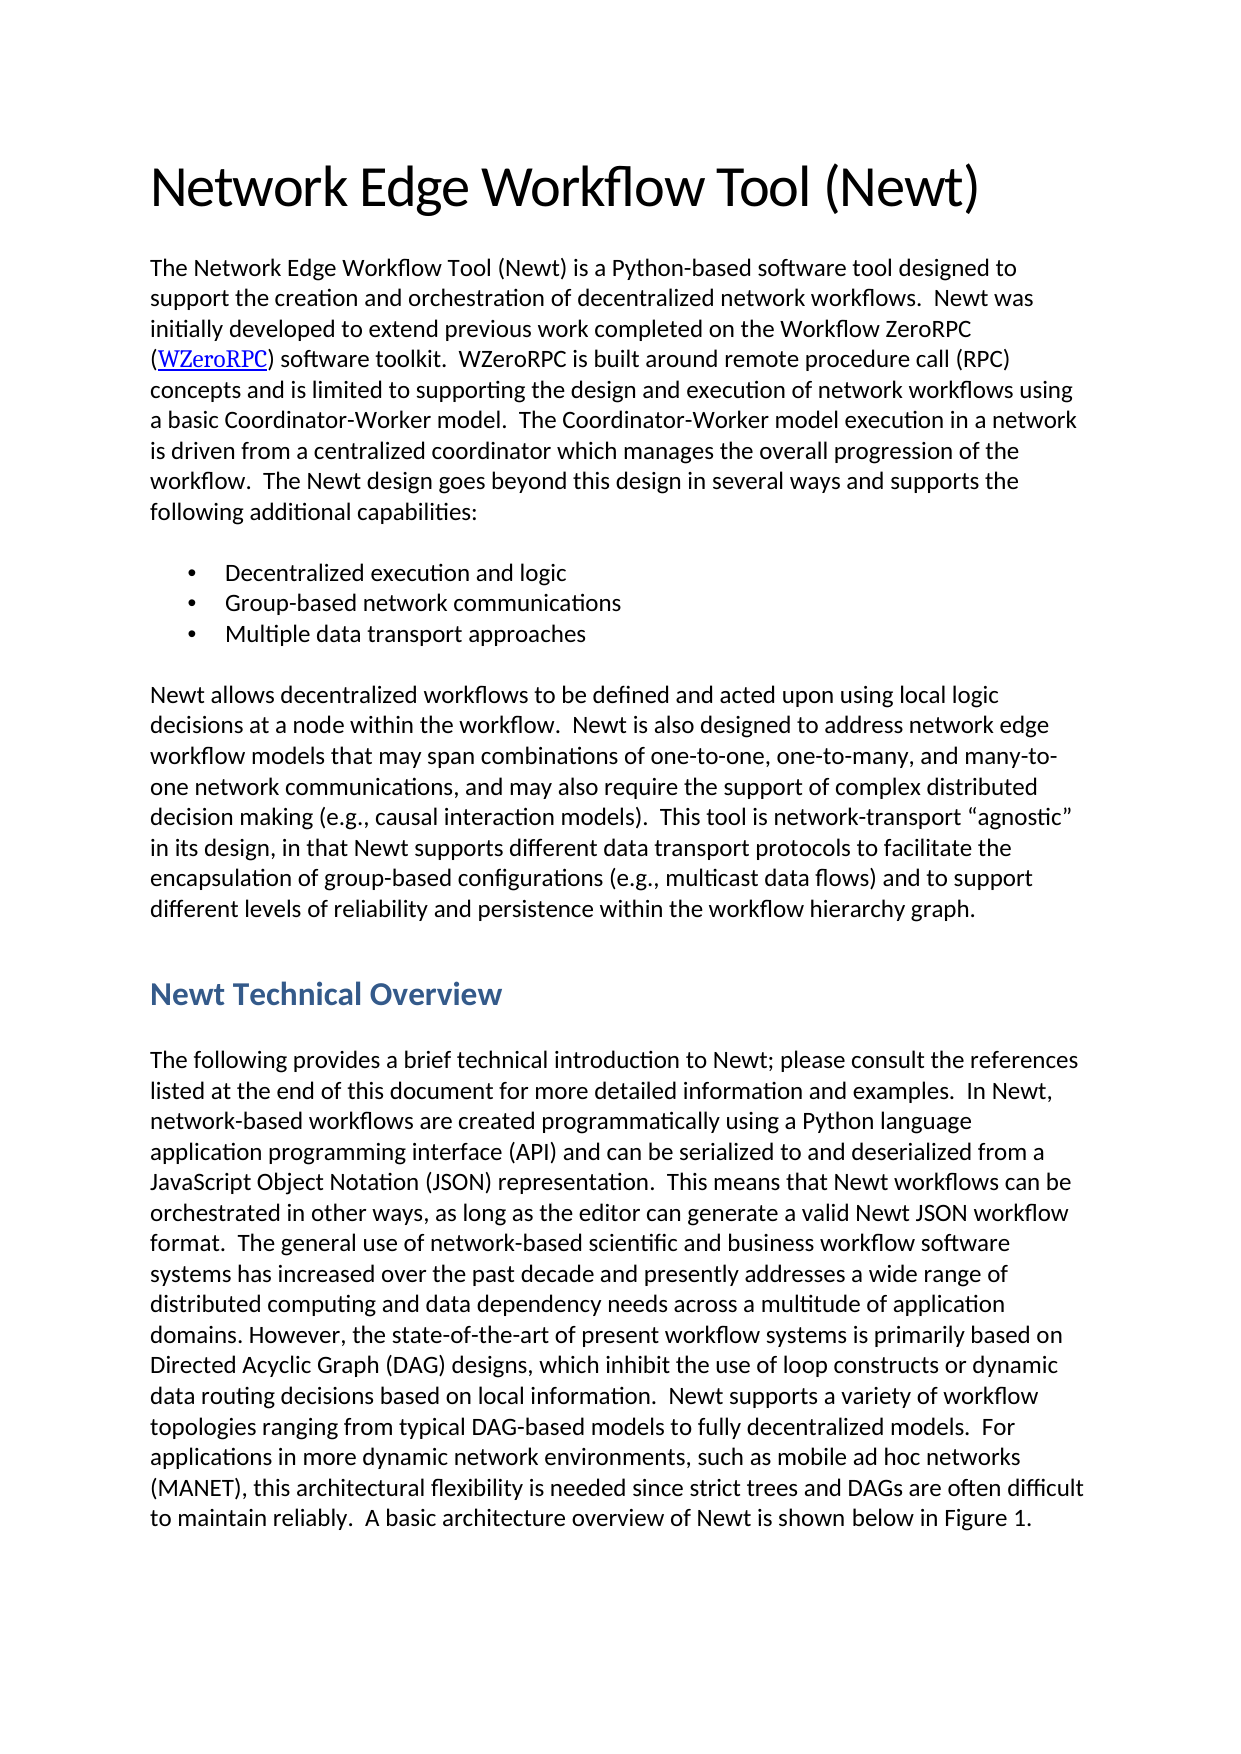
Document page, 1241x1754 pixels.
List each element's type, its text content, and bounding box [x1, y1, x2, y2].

list Decentralized execution and logic [187, 557, 1090, 587]
text The following provides a brief technical introduction to Newt; please consult the references listed at the end of this document for more detailed information and examples. In Newt, network-based workflows are created programmatically using a Python language application programming interface (API) and can be serialized to and deserialized from a JavaScript Object Notation (JSON) representation. This means that Newt workflows can be orchestrated in other ways, as long as the editor can generate a valid Newt JSON workflow format. The general use of network-based scientific and business workflow software systems has increased over the past decade and presently addresses a wide range of distributed computing and data dependency needs across a multitude of application domains. However, the state-of-the-art of present workflow systems is primarily based on Directed Acyclic Graph (DAG) designs, which inhibit the use of loop constructs or dynamic data routing decisions based on local information. Newt supports a variety of workflow topologies ranging from typical DAG-based models to fully decentralized models. For applications in more dynamic network environments, such as mobile ad hoc networks (MANET), this architectural flexibility is needed since strict trees and DAGs are often difficult to maintain reliably. A basic architecture overview of Newt is shown below in Figure 1. [150, 1044, 1090, 1533]
list Group-based network communications [187, 587, 1090, 618]
list Multiple data transport approaches [187, 618, 1090, 648]
title Network Edge Workflow Tool (Newt) [150, 150, 1090, 221]
text The Network Edge Workflow Tool (Newt) is a Python-based software tool designed to support the creation and orchestration of decentralized network workflows. Newt was initially developed to extend previous work completed on the Workflow ZeroRPC (WZeroRPC) software toolkit. WZeroRPC is built around remote procedure call (RPC) concepts and is limited to supporting the design and execution of network workflows using a basic Coordinator-Worker model. The Coordinator-Worker model execution in a network is driven from a centralized coordinator which manages the overall progression of the workflow. The Newt design goes beyond this design in several ways and supports the following additional capabilities: [150, 252, 1090, 526]
text Newt allows decentralized workflows to be defined and acted upon using local logic decisions at a node within the workflow. Newt is also designed to address network edge workflow models that may span combinations of one-to-one, one-to-many, and many-to-one network communications, and may also require the support of complex distributed decision making (e.g., causal interaction models). This tool is network-transport “agnostic” in its design, in that Newt supports different data transport protocols to facilitate the encapsulation of group-based configurations (e.g., multicast data flows) and to support different levels of reliability and persistence within the workflow hierarchy graph. [150, 679, 1090, 923]
subtitle Newt Technical Overview [150, 973, 1090, 1014]
